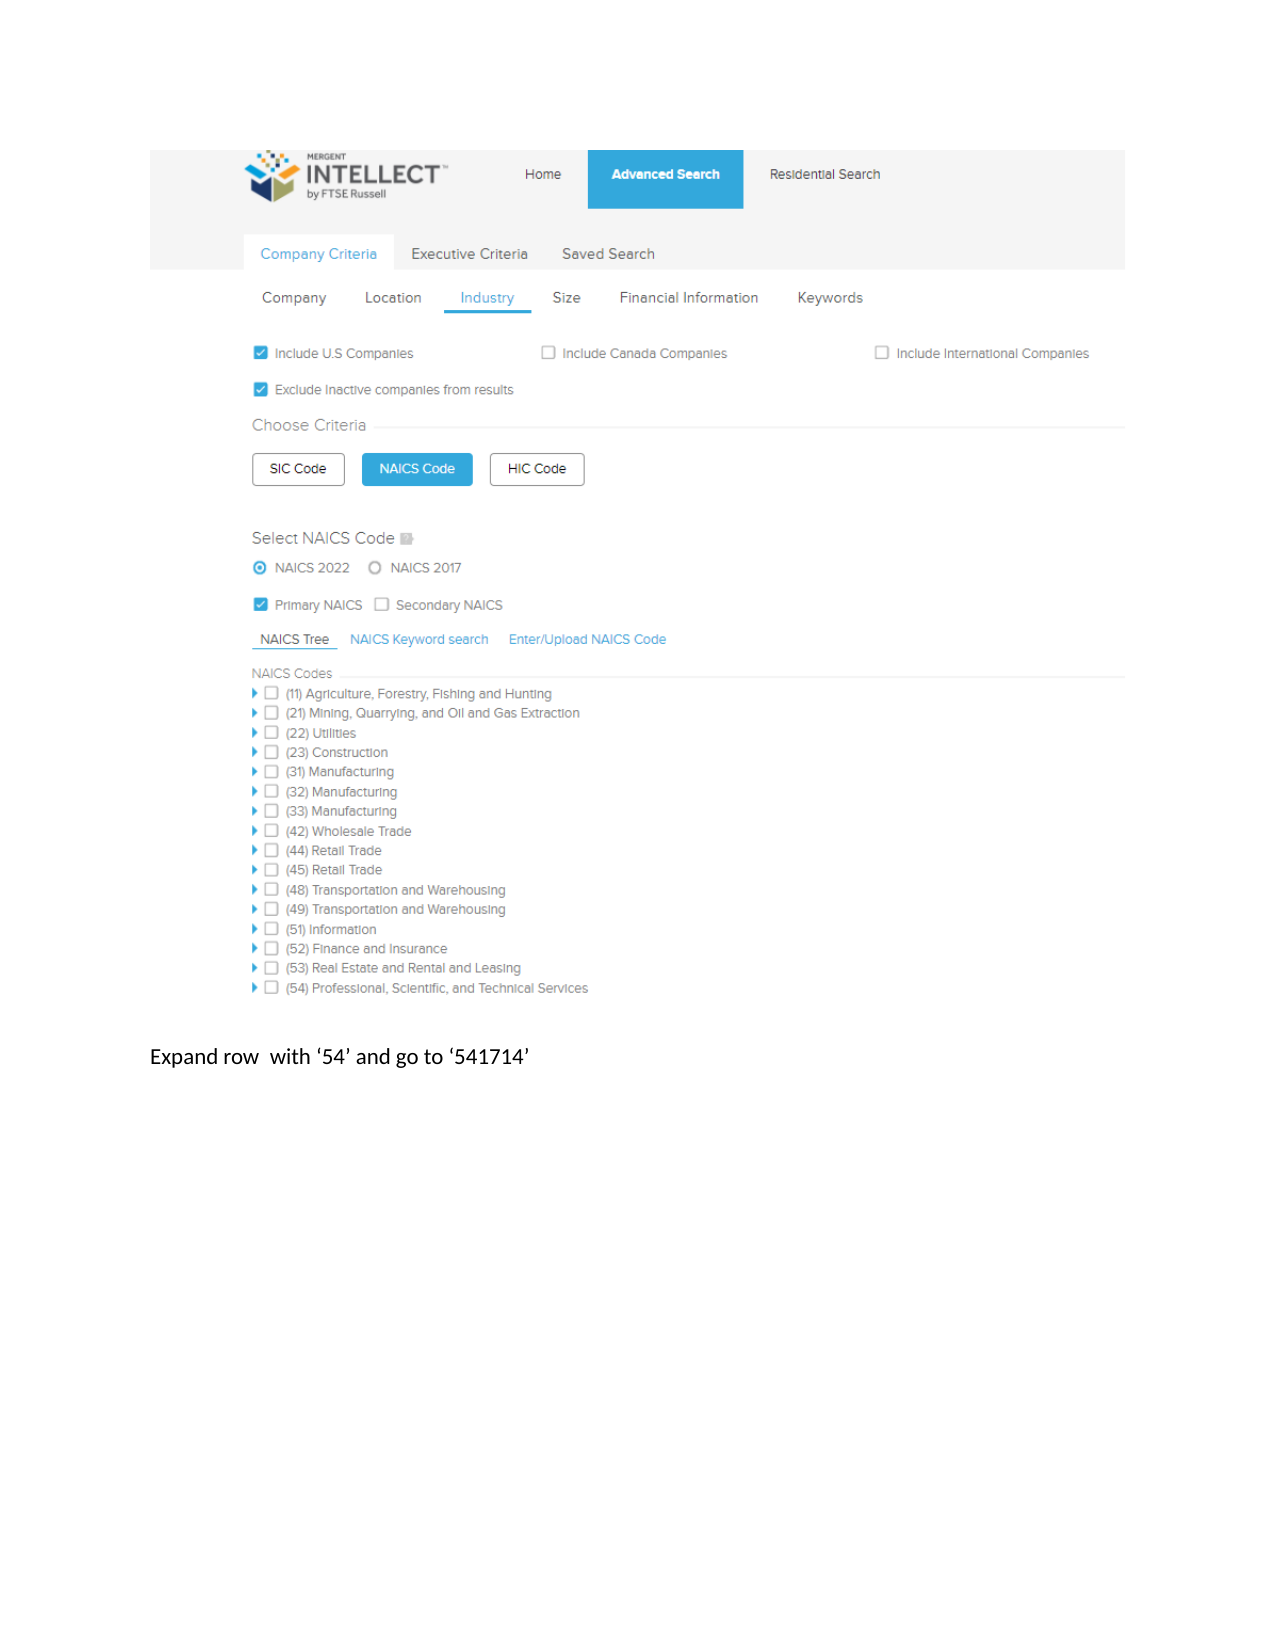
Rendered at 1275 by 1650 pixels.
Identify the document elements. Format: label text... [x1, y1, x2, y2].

text Expand row with ‘54’ and go to ‘541714’ [150, 1042, 1125, 1070]
picture [150, 150, 1125, 996]
